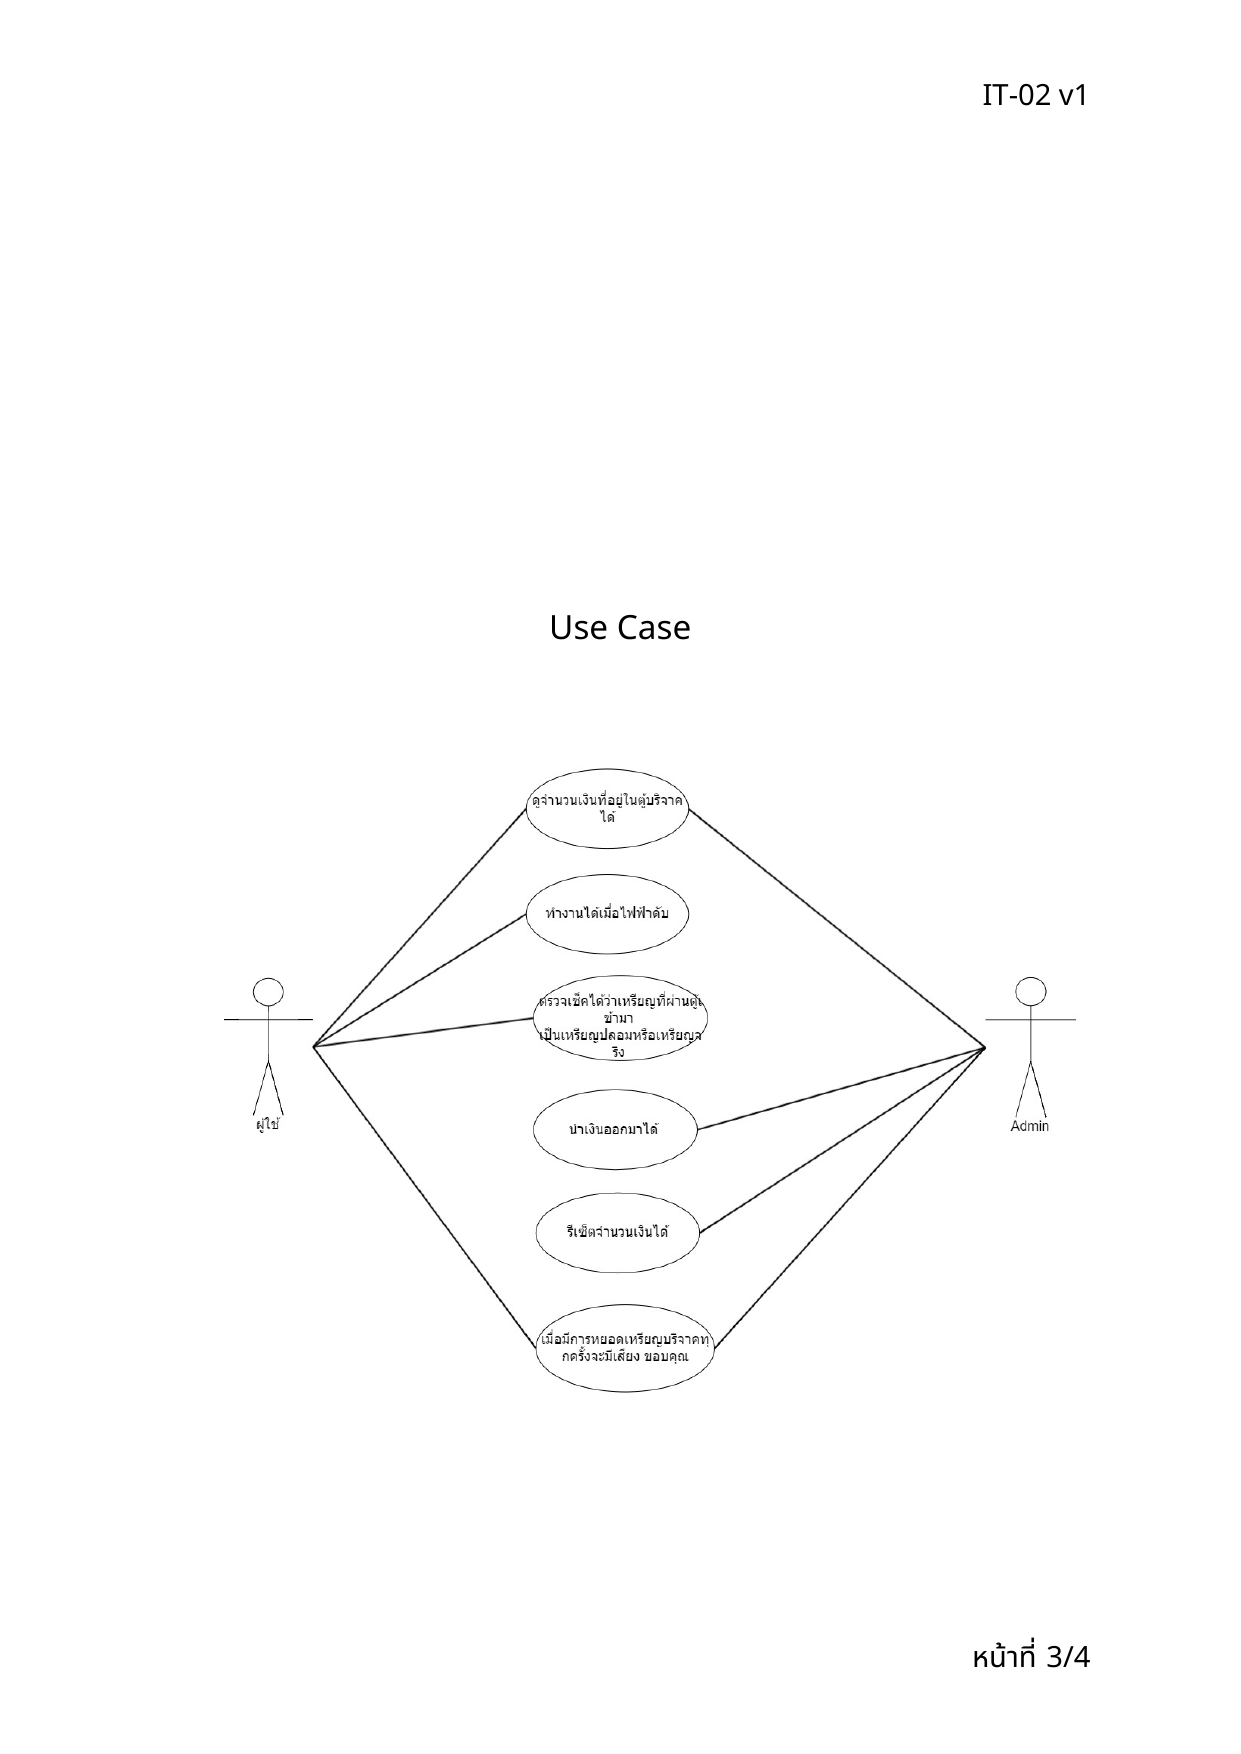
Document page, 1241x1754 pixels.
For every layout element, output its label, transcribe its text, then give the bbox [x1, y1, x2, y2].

picture [150, 695, 1091, 1407]
text Use Case [150, 604, 1090, 649]
